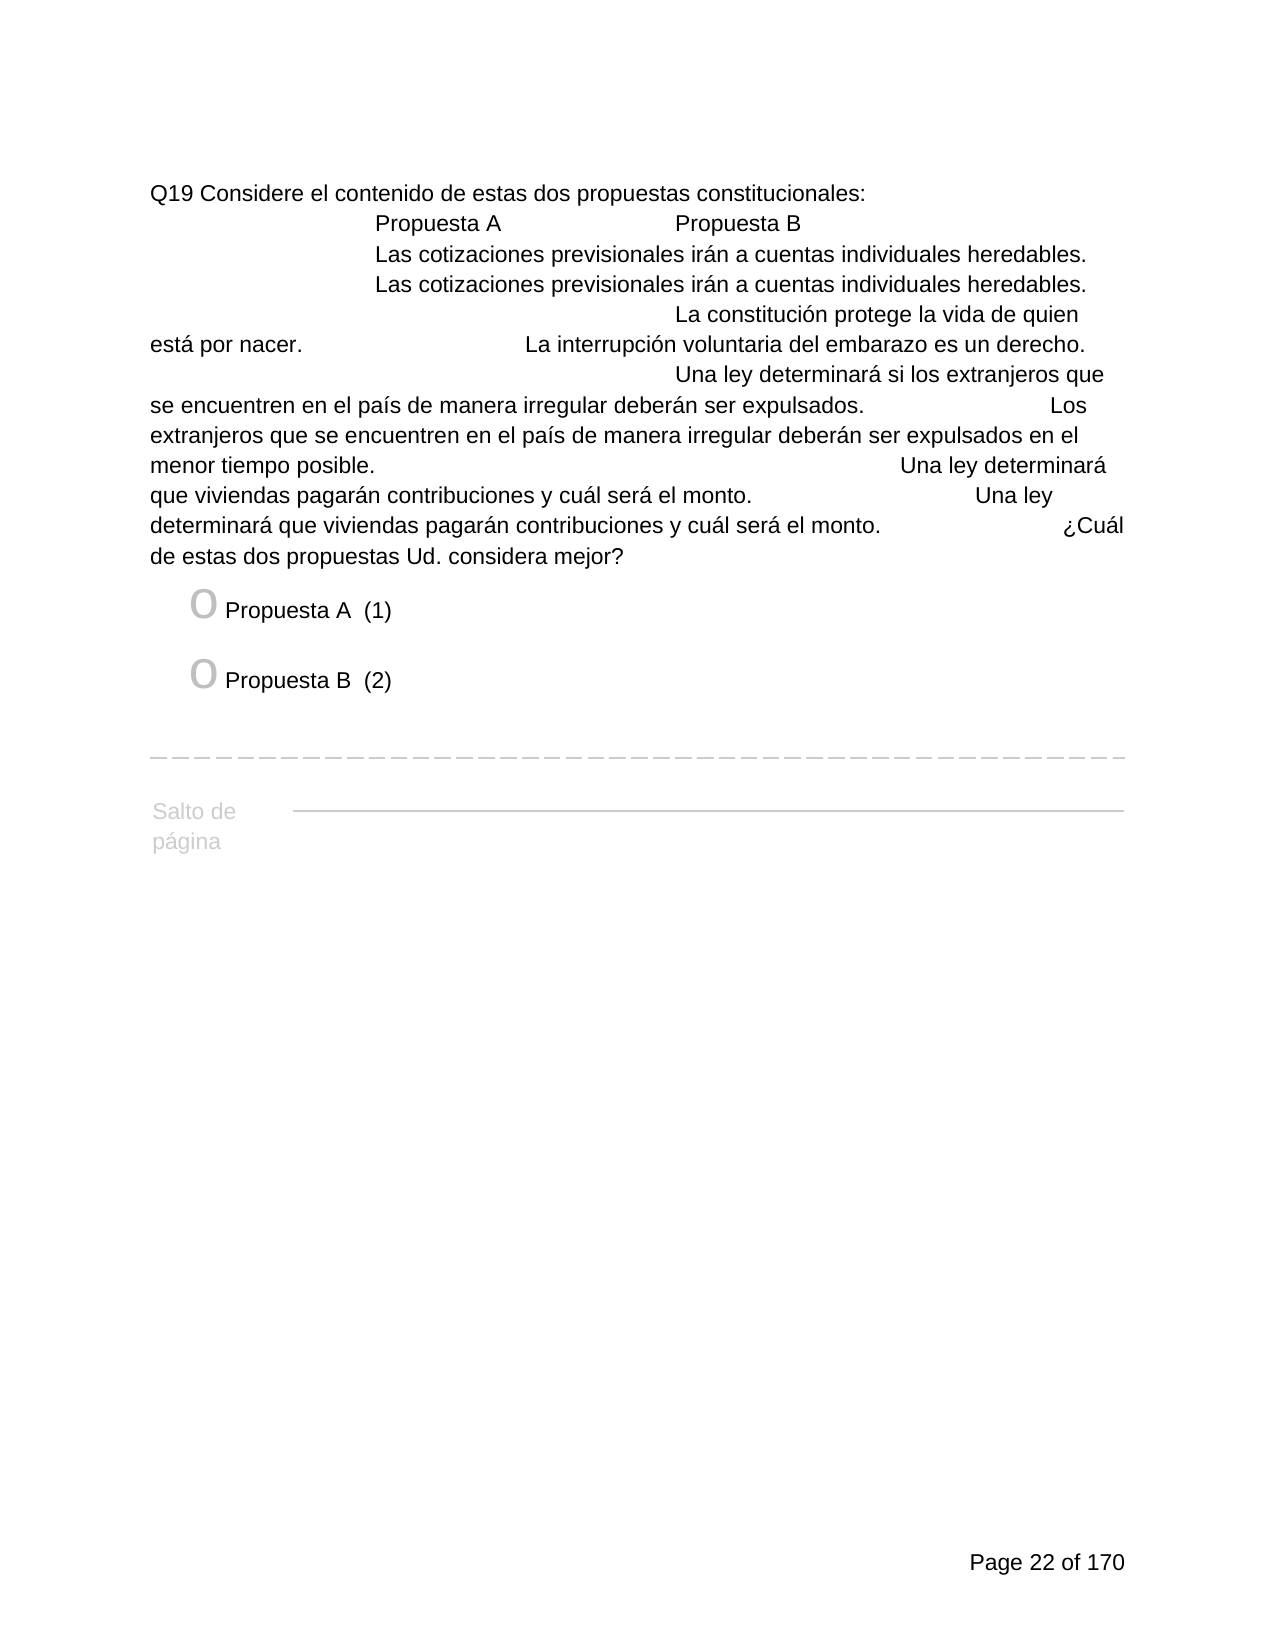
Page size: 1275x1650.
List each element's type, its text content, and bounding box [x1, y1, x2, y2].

table_header [292, 798, 1125, 858]
list Propuesta B (2) [187, 643, 1125, 705]
list Propuesta A (1) [187, 573, 1125, 634]
text Q19 Considere el contenido de estas dos propuestas constitucionales: Propuesta A Propuesta B Las cotizaciones previsionales irán a cuentas individuales heredables. Las cotizaciones previsionales irán a cuentas individuales heredables. La constitución protege la vida de quien está por nacer. La interrupción voluntaria del embarazo es un derecho. Una ley determinará si los extranjeros que se encuentren en el país de manera irregular deberán ser expulsados. Los extranjeros que se encuentren en el país de manera irregular deberán ser expulsados en el menor tiempo posible. Una ley determinará que viviendas pagarán contribuciones y cuál será el monto. Una ley determinará que viviendas pagarán contribuciones y cuál será el monto. ¿Cuál de estas dos propuestas Ud. considera mejor? [150, 180, 1125, 569]
table_header Salto de página [151, 798, 292, 858]
